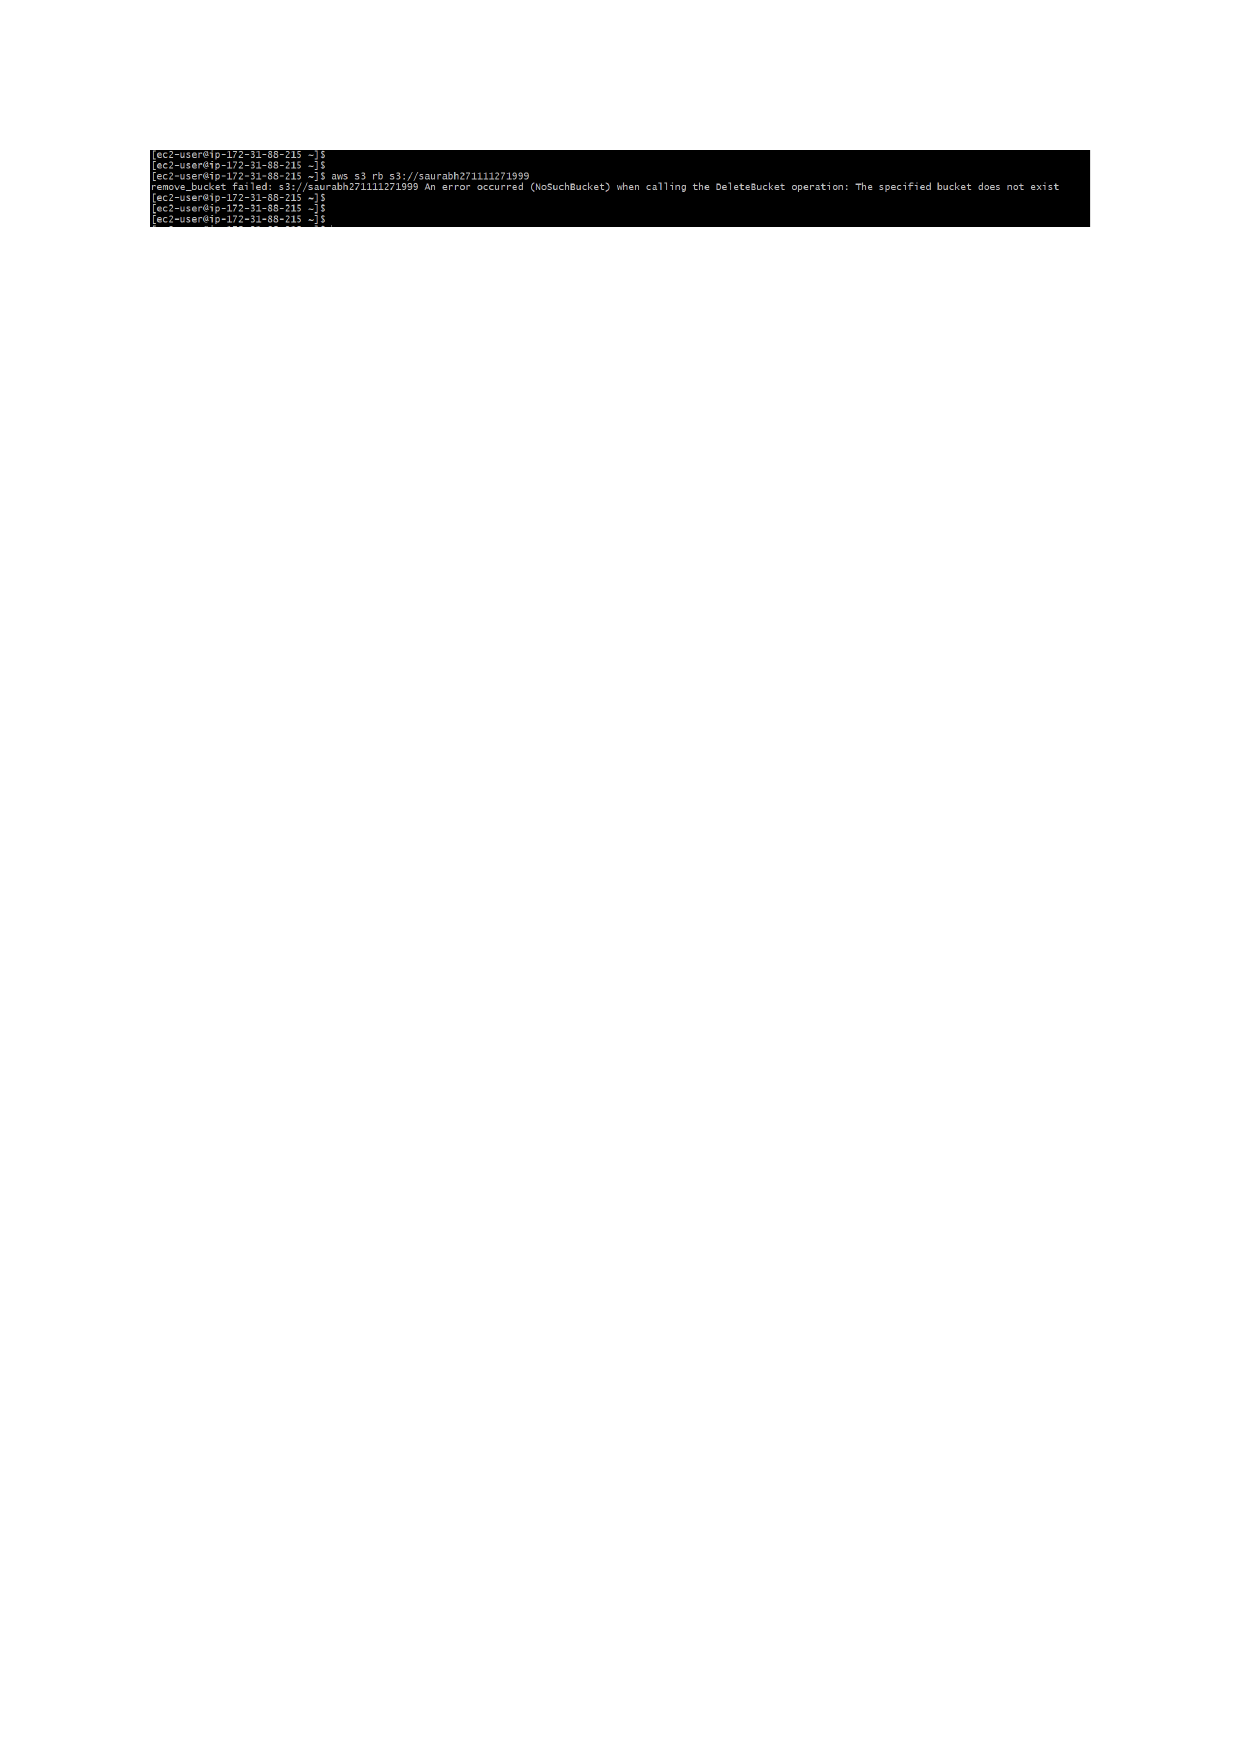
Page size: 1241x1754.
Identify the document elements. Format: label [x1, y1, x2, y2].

picture [150, 150, 1091, 227]
